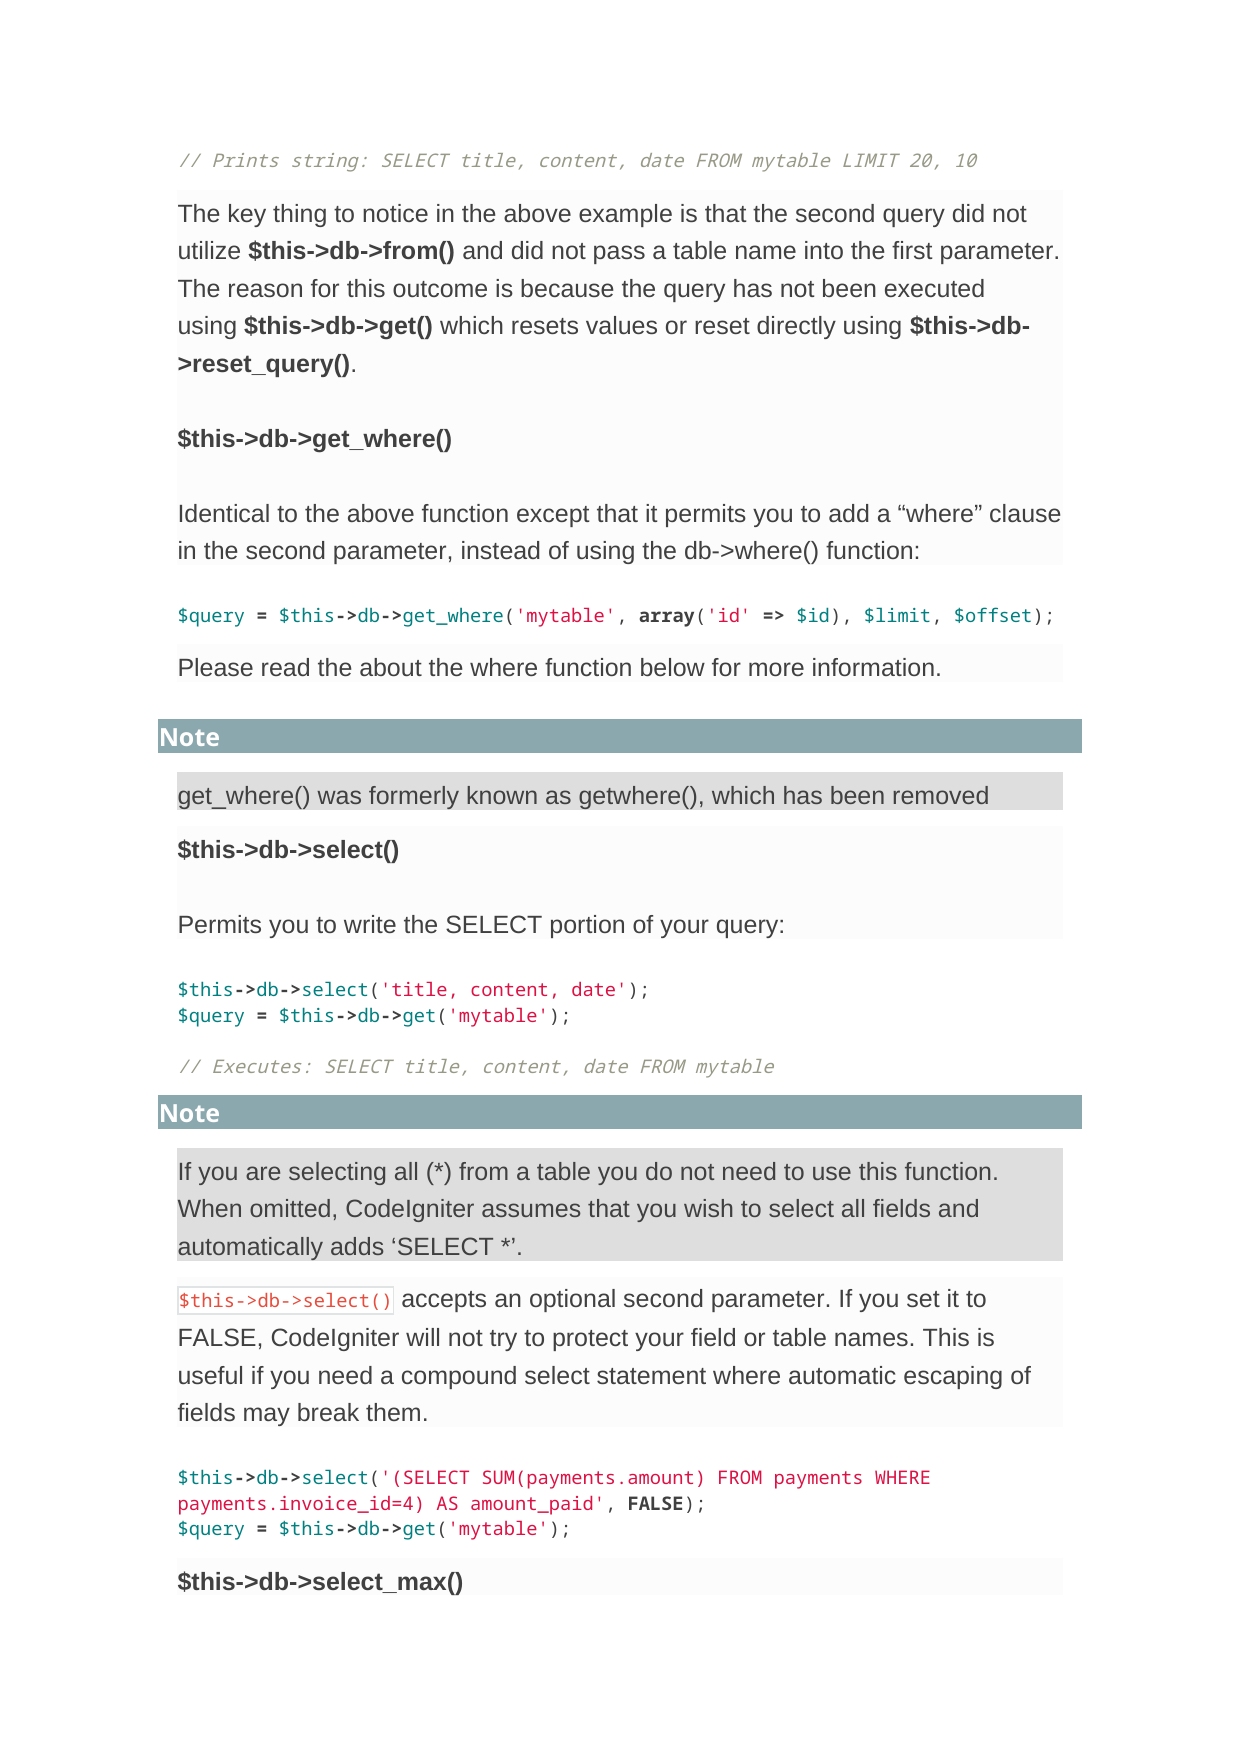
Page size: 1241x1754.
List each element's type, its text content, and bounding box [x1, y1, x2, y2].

text Please read the about the where function below for more information. [177, 644, 1063, 682]
text $query = $this->db->get('mytable'); [177, 1002, 1063, 1027]
text // Prints string: SELECT title, content, date FROM mytable LIMIT 20, 10 [177, 148, 1063, 173]
text $this->db->select('(SELECT SUM(payments.amount) FROM payments WHERE payments.invoice_id=4) AS amount_paid', FALSE); [177, 1465, 1063, 1516]
text Note [158, 1095, 1082, 1129]
text The key thing to notice in the above example is that the second query did not utilize $this->db->from() and did not pass a table name into the first parameter. The reason for this outcome is because the query has not been executed using $this->db->get() which resets values or reset directly using $this->db->reset_query(). [177, 190, 1063, 377]
text $query = $this->db->get('mytable'); [177, 1516, 1063, 1541]
text Identical to the above function except that it permits you to add a “where” clause in the second parameter, instead of using the db->where() function: [177, 490, 1063, 565]
text Note [158, 719, 1082, 753]
text If you are selecting all (*) from a table you do not need to use this function. When omitted, CodeIgniter assumes that you wish to select all fields and automatically adds ‘SELECT *’. [177, 1148, 1063, 1261]
text get_where() was formerly known as getwhere(), which has been removed [177, 772, 1063, 810]
text $this->db->select_max() [177, 1558, 1063, 1595]
text $this->db->select() [177, 826, 1063, 864]
text Permits you to write the SELECT portion of your query: [177, 901, 1063, 939]
text $this->db->get_where() [177, 415, 1063, 452]
text $this->db->select('title, content, date'); [177, 976, 1063, 1002]
text // Executes: SELECT title, content, date FROM mytable [177, 1053, 1063, 1078]
text $query = $this->db->get_where('mytable', array('id' => $id), $limit, $offset); [177, 602, 1063, 628]
text $this->db->select() accepts an optional second parameter. If you set it to FALSE, CodeIgniter will not try to protect your field or table names. This is useful if you need a compound select statement where automatic escaping of fields may break them. [177, 1277, 1063, 1427]
